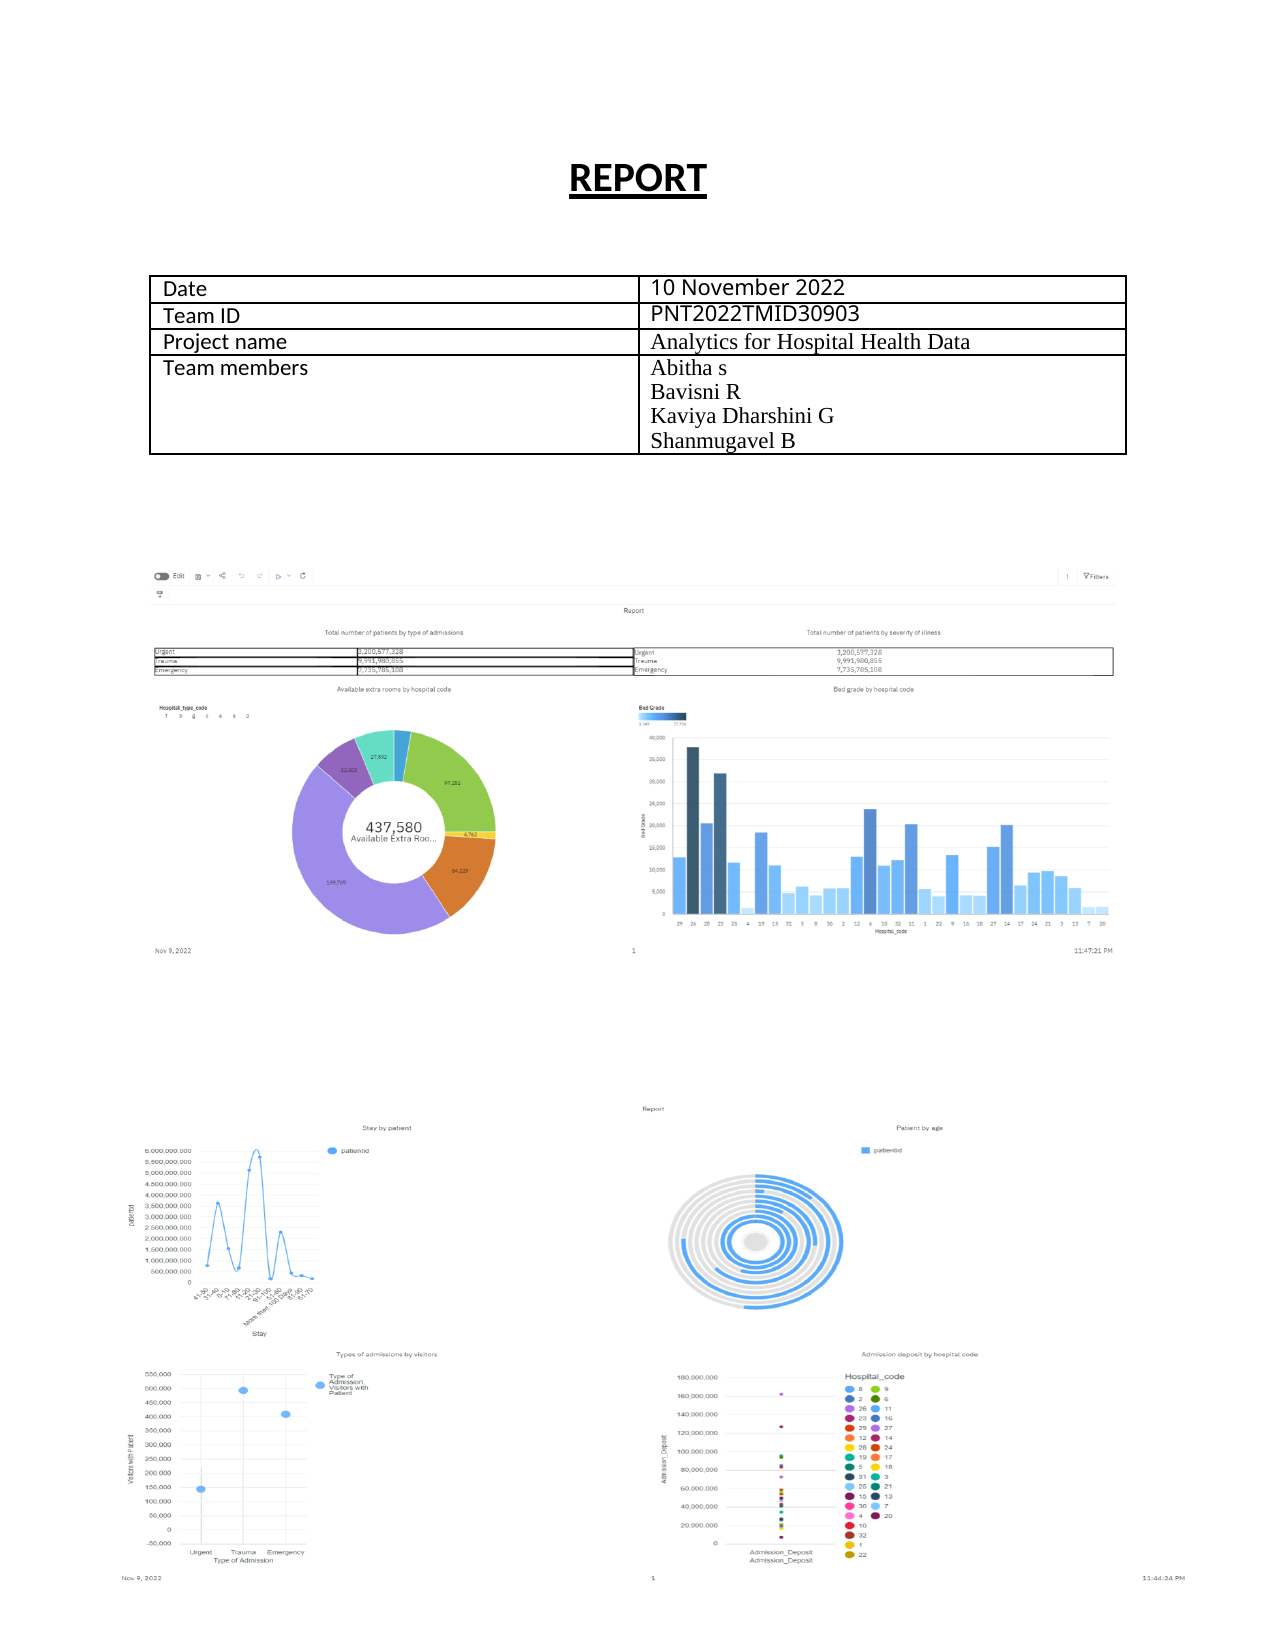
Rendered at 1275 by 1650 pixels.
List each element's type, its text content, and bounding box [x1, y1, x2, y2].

table_cell Project name [151, 330, 638, 354]
table_header Date [151, 277, 638, 302]
picture [150, 566, 1117, 990]
table_cell Team members [151, 356, 638, 453]
table_cell PNT2022TMID30903 [640, 304, 1125, 328]
table_cell Analytics for Hospital Health Data [640, 330, 1125, 354]
table_cell Abitha s Bavisni R Kaviya Dharshini G Shanmugavel B [640, 356, 1125, 453]
picture [116, 1104, 1190, 1586]
table_header 10 November 2022 [640, 277, 1125, 302]
text REPORT [567, 151, 709, 201]
table_cell Team ID [151, 304, 638, 328]
